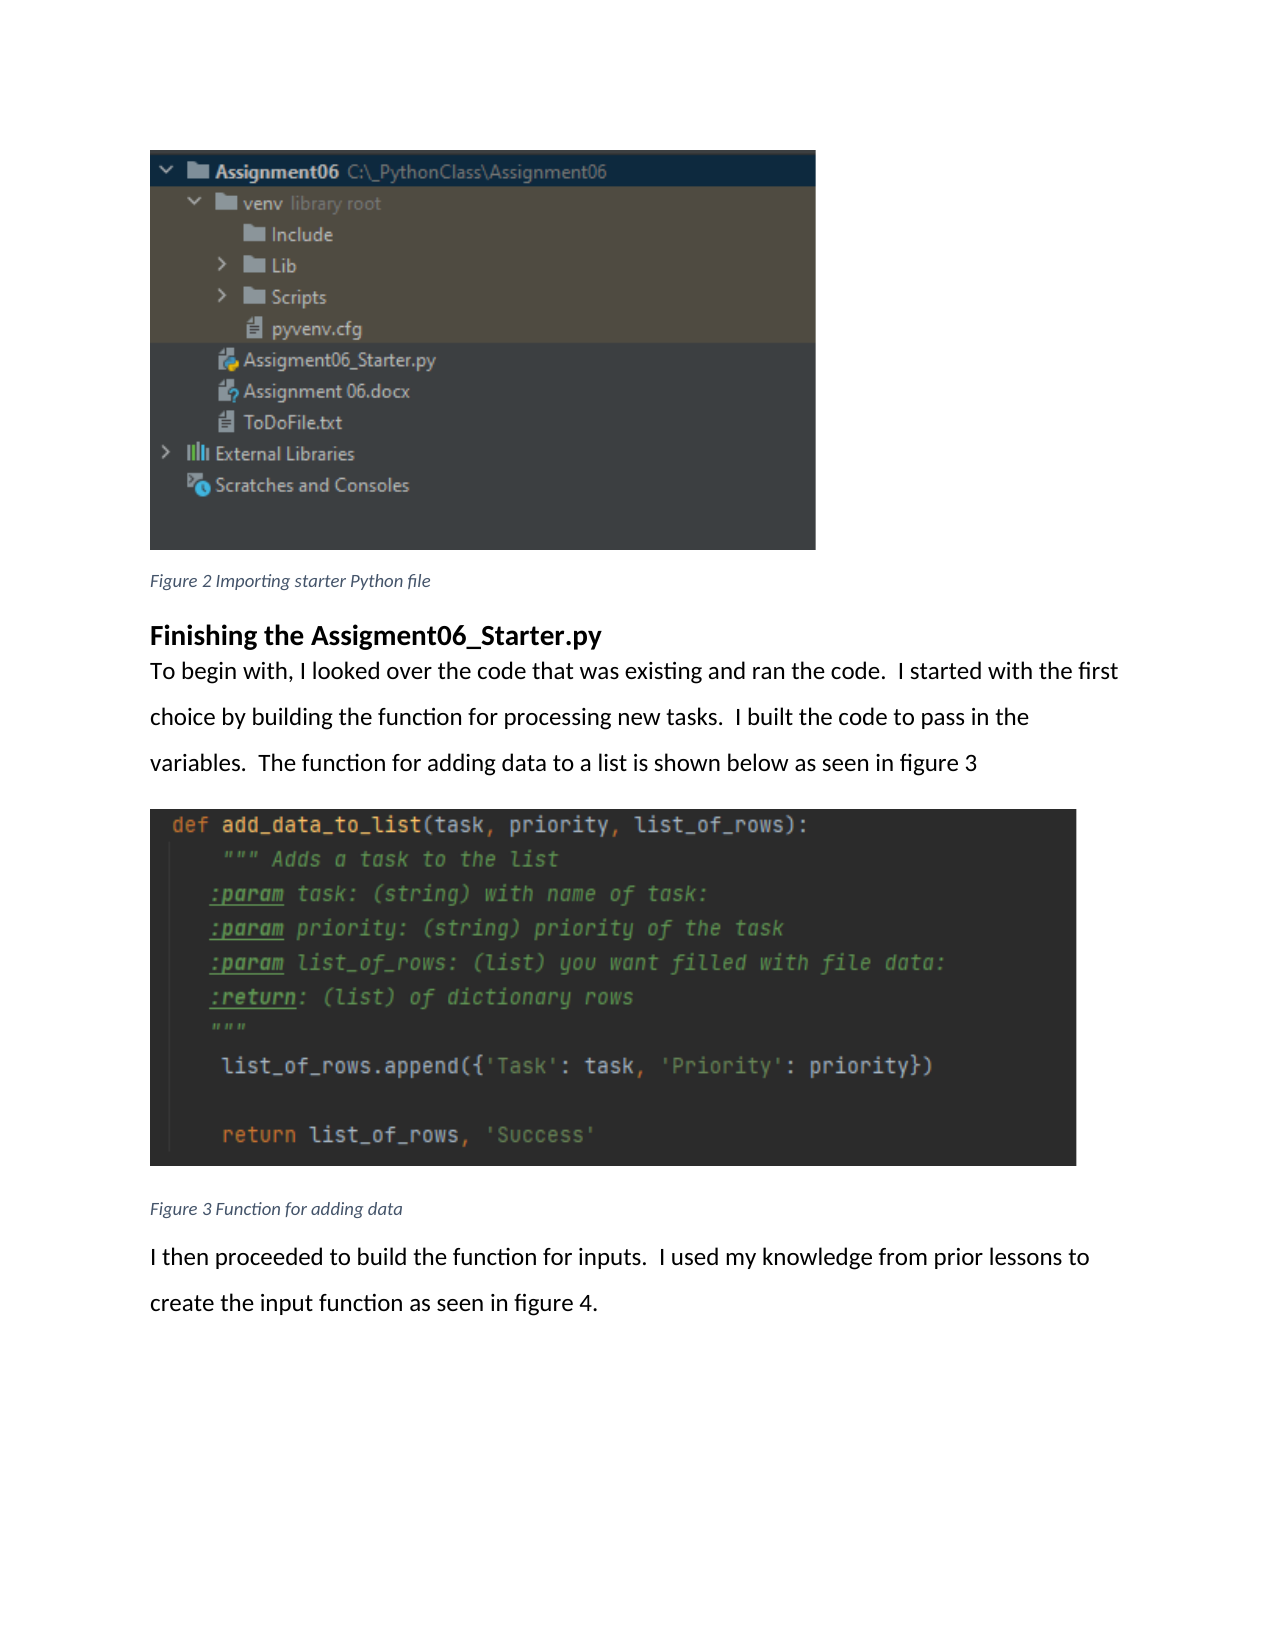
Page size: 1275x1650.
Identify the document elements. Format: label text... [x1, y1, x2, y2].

picture [150, 150, 816, 550]
text To begin with, I looked over the code that was existing and ran the code. I started with the first choice by building the function for processing new tasks. I built the code to pass in the variables. The function for adding data to a list is shown below as seen in figure 3 [150, 655, 1125, 777]
subtitle Finishing the Assigment06_Starter.py [150, 617, 1125, 653]
text I then proceeded to build the function for inputs. I used my knowledge from prior lessons to create the input function as seen in figure 4. [150, 1241, 1125, 1317]
picture [150, 809, 1077, 1166]
